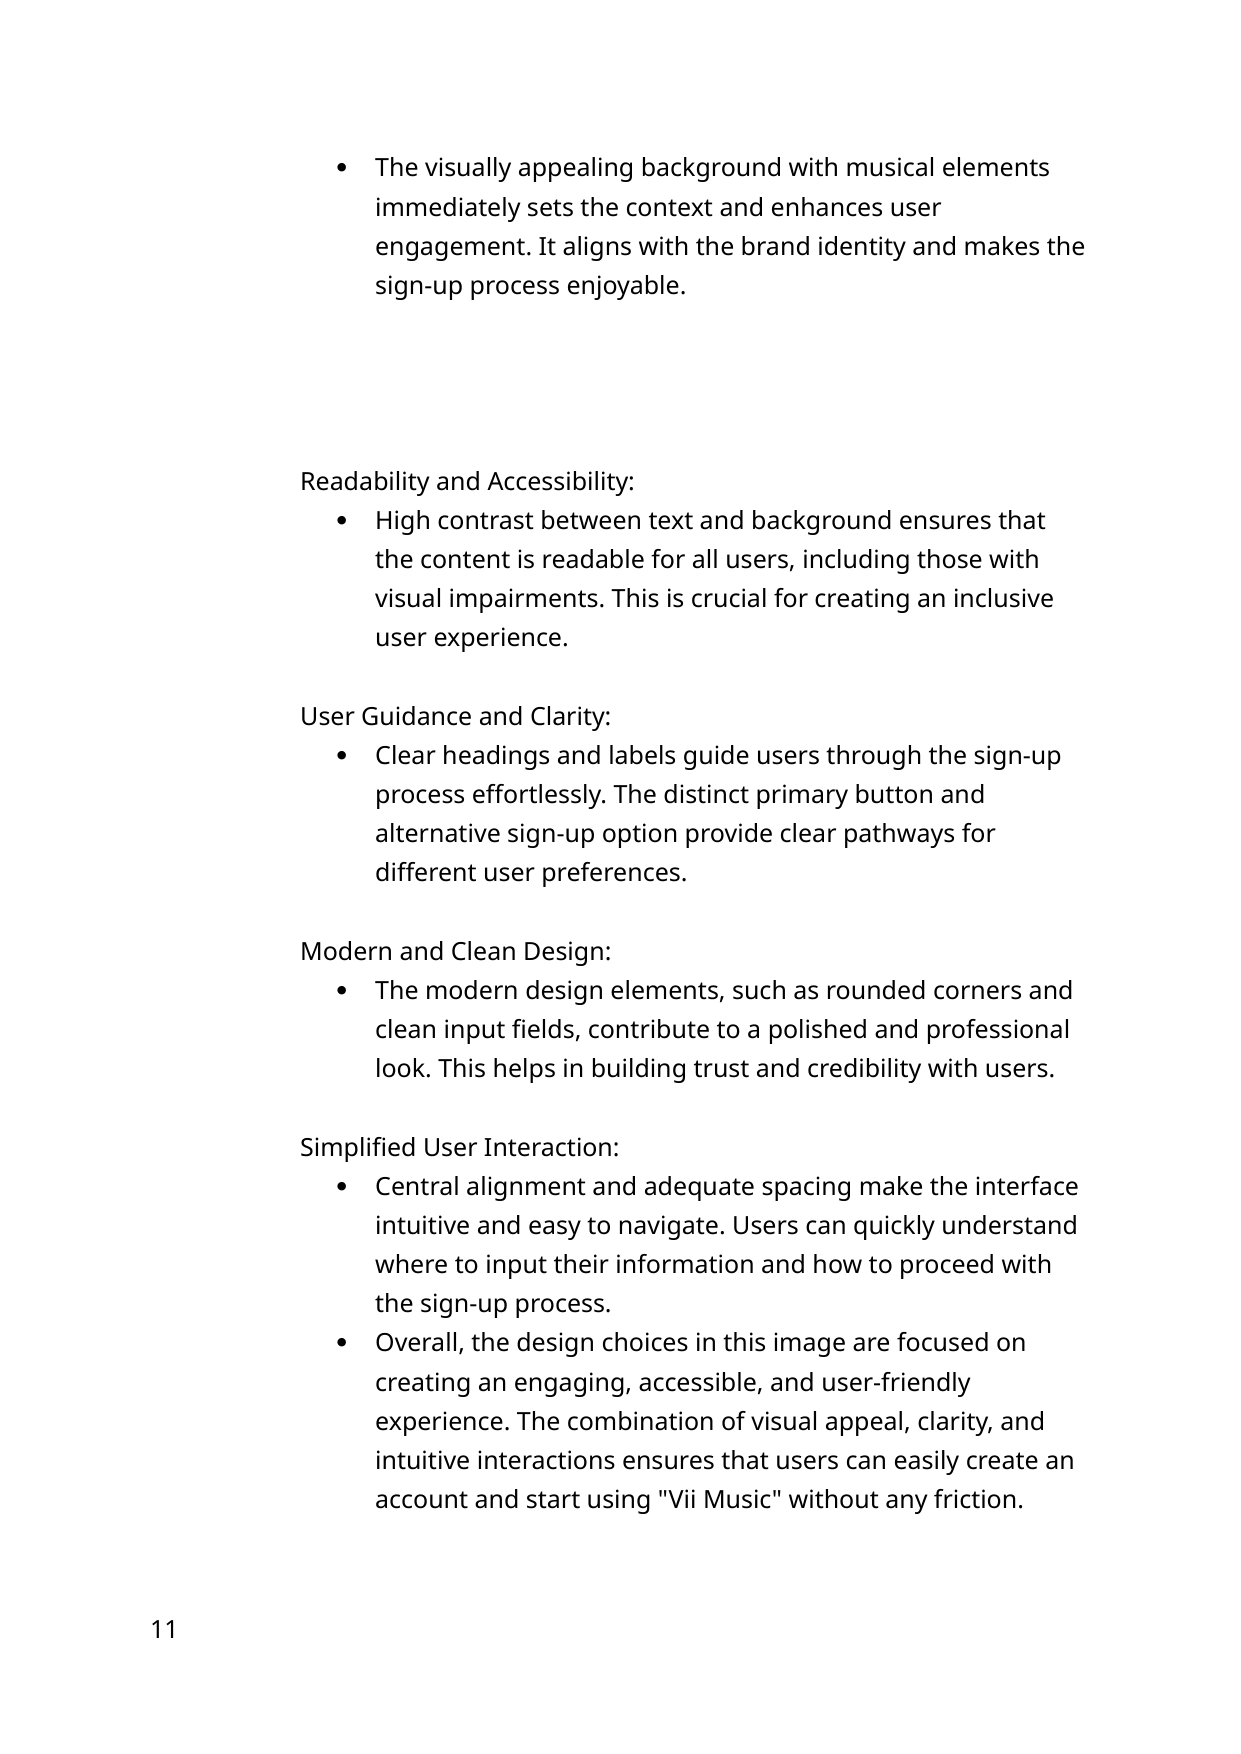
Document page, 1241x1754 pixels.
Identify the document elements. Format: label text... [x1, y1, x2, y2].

list Overall, the design choices in this image are focused on creating an engaging, accessible, and user-friendly experience. The combination of visual appeal, clarity, and intuitive interactions ensures that users can easily create an account and start using "Vii Music" without any friction. [337, 1325, 1090, 1516]
list The visually appealing background with musical elements immediately sets the context and enhances user engagement. It aligns with the brand identity and makes the sign-up process enjoyable. [337, 150, 1090, 302]
list Modern and Clean Design: [225, 933, 1090, 967]
list User Guidance and Clarity: [225, 698, 1090, 732]
list Central alignment and adequate spacing make the interface intuitive and easy to navigate. Users can quickly understand where to input their information and how to proceed with the sign-up process. [337, 1168, 1090, 1320]
list Clear headings and labels guide users through the sign-up process effortlessly. The distinct primary button and alternative sign-up option provide clear pathways for different user preferences. [337, 737, 1090, 889]
list Simplified User Interaction: [225, 1129, 1090, 1163]
list Readability and Accessibility: [225, 463, 1090, 497]
list The modern design elements, such as rounded corners and clean input fields, contribute to a polished and professional look. This helps in building trust and credibility with users. [337, 972, 1090, 1085]
list High contrast between text and background ensures that the content is readable for all users, including those with visual impairments. This is crucial for creating an inclusive user experience. [337, 502, 1090, 654]
